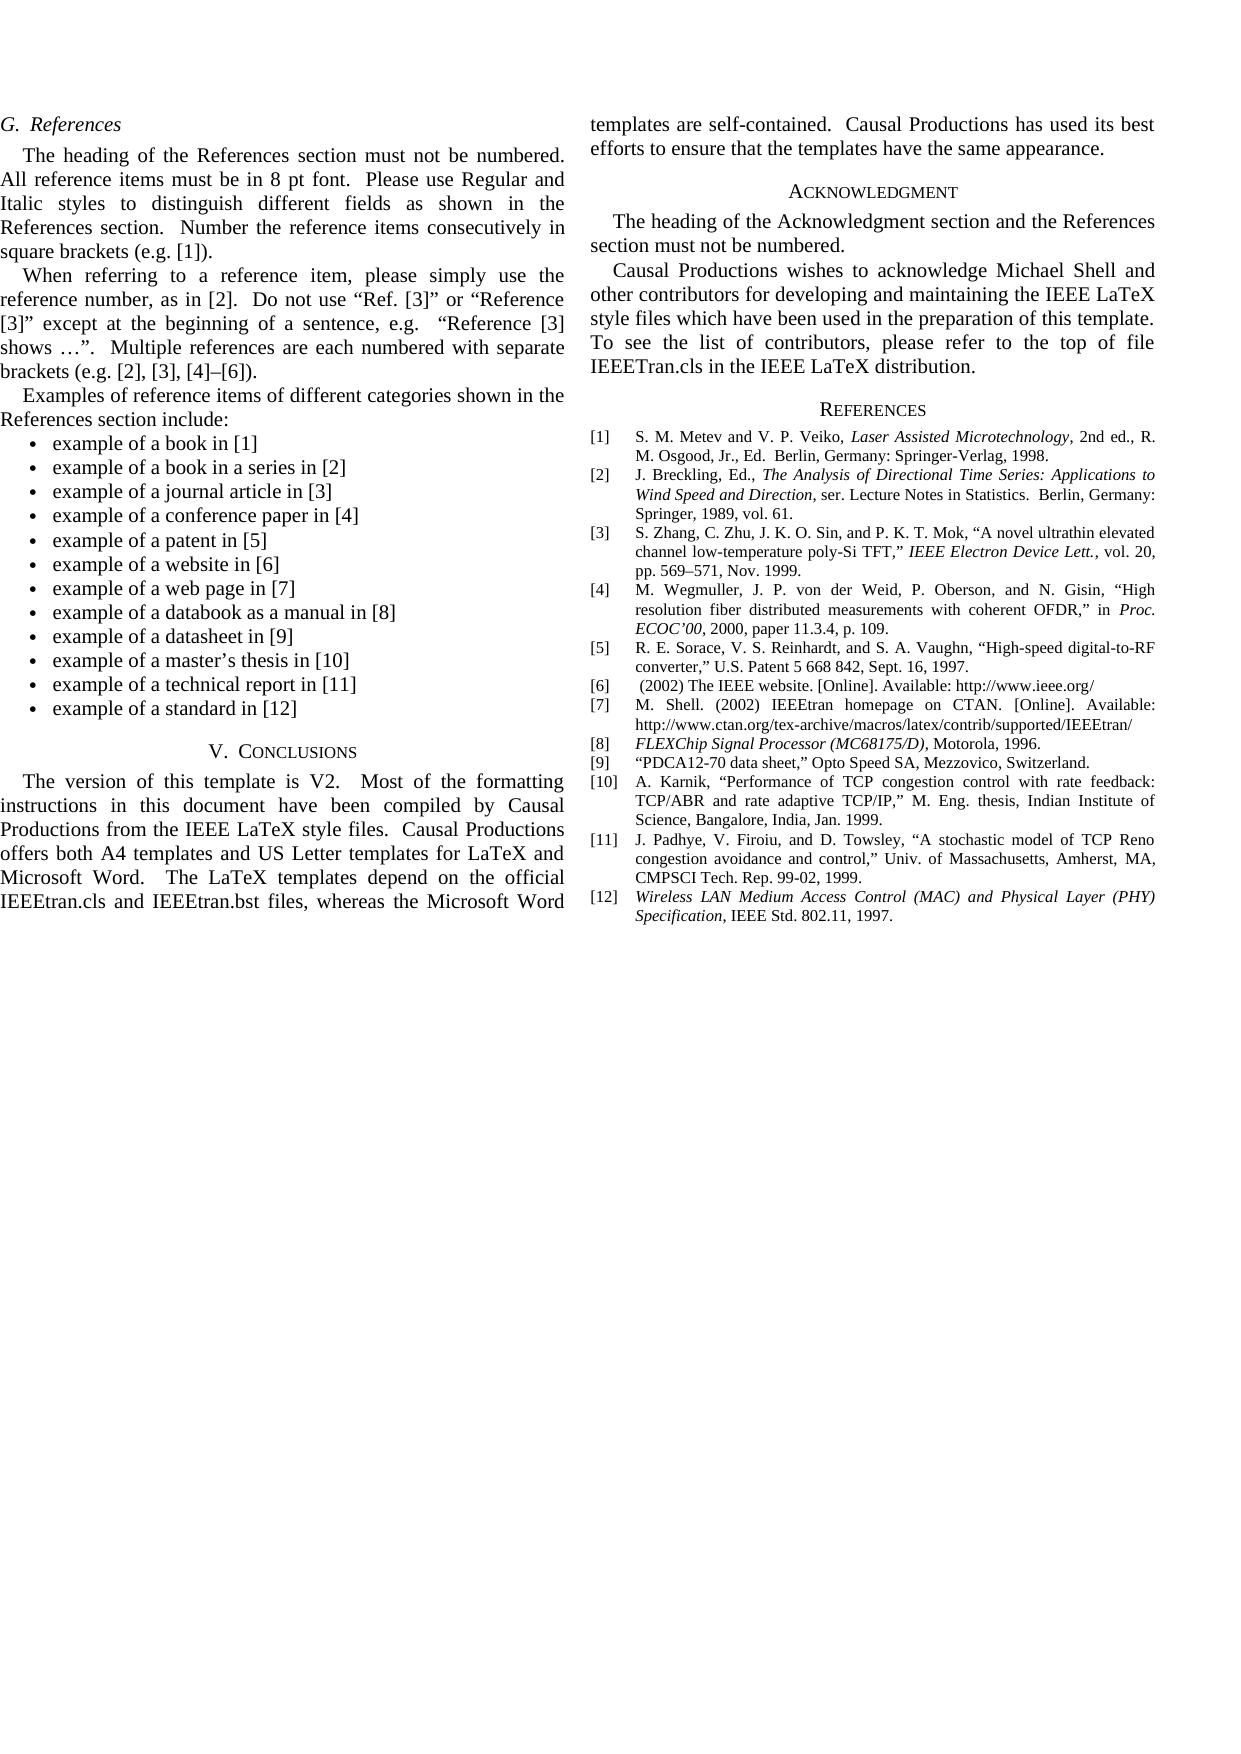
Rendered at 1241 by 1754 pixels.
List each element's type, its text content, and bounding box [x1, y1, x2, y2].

text J. Padhye, V. Firoiu, and D. Towsley, “A stochastic model of TCP Reno congestion avoidance and control,” of , , CMPSCI Tech. Rep. 99-02, 1999. [590, 829, 1156, 887]
list example of a website in [6] [30, 552, 565, 576]
list example of a web page in [7] [30, 576, 565, 600]
text J. Breckling, Ed., The Analysis of Directional Time Series: Applications to Wind Speed and Direction, ser. Lecture Notes in Statistics. : Springer, 1989, vol. 61. [590, 465, 1156, 523]
text S. Zhang, C. Zhu, J. K. O. Sin, and P. K. T. Mok, “A novel ultrathin elevated channel low-temperature poly-Si TFT,” IEEE Electron Device Lett., vol. 20, pp. 569–571, Nov. 1999. [590, 523, 1156, 580]
list example of a databook as a manual in [8] [30, 600, 565, 624]
text R. E. Sorace, V. S. Reinhardt, and S. A. Vaughn, “High-speed digital-to-RF converter,” U.S. Patent 5 668 842, Sept. 16, 1997. [590, 638, 1156, 676]
text Causal Productions wishes to acknowledge Michael Shell and other contributors for developing and maintaining the IEEE LaTeX style files which have been used in the preparation of this template. To see the list of contributors, please refer to the top of file IEEETran.cls in the IEEE LaTeX distribution. [590, 257, 1156, 378]
text The version of this template is V2. Most of the formatting instructions in this document have been compiled by Causal Productions from the IEEE LaTeX style files. Causal Productions offers both A4 templates and US Letter templates for LaTeX and Microsoft Word. The LaTeX templates depend on the official IEEEtran.cls and IEEEtran.bst files, whereas the Microsoft Word templates are self-contained. Causal Productions has used its best efforts to ensure that the templates have the same appearance. [0, 769, 565, 913]
text S. M. Metev and V. P. Veiko, Laser Assisted Microtechnology, 2nd ed., R. M. Osgood, Jr., Ed. : Springer-Verlag, 1998. [590, 427, 1156, 465]
text The heading of the References section must not be numbered. All reference items must be in 8 pt font. Please use Regular and Italic styles to distinguish different fields as shown in the References section. Number the reference items consecutively in square brackets (e.g. [1]). [0, 142, 565, 263]
subtitle Acknowledgment [590, 179, 1156, 203]
list example of a book in [1] [30, 431, 565, 455]
subtitle References [0, 112, 565, 136]
list example of a conference paper in [4] [30, 503, 565, 527]
list example of a technical report in [11] [30, 672, 565, 696]
text “PDCA12-70 data sheet,” Opto Speed SA, . [590, 753, 1156, 772]
text The heading of the Acknowledgment section and the References section must not be numbered. [590, 209, 1156, 257]
list example of a master’s thesis in [10] [30, 648, 565, 672]
list example of a datasheet in [9] [30, 624, 565, 648]
text (2002) The IEEE website. [Online]. Available: http://www.ieee.org/ [590, 676, 1156, 695]
text When referring to a reference item, please simply use the reference number, as in [2]. Do not use “Ref. [3]” or “Reference [3]” except at the beginning of a sentence, e.g. “Reference [3] shows …”. Multiple references are each numbered with separate brackets (e.g. [2], [3], [4]–[6]). [0, 263, 565, 383]
list example of a book in a series in [2] [30, 455, 565, 479]
text Wireless LAN Medium Access Control (MAC) and Physical Layer (PHY) Specification, IEEE Std. 802.11, 1997. [590, 887, 1156, 925]
list example of a journal article in [3] [30, 479, 565, 503]
text M. Shell. (2002) IEEEtran homepage on CTAN. [Online]. Available: http://www.ctan.org/tex-archive/macros/latex/contrib/supported/IEEEtran/ [590, 695, 1156, 733]
text FLEXChip Signal Processor (MC68175/D), Motorola, 1996. [590, 733, 1156, 753]
subtitle Conclusions [0, 739, 565, 763]
text M. Wegmuller, J. P. von der Weid, P. Oberson, and N. Gisin, “High resolution fiber distributed measurements with coherent OFDR,” in Proc. ECOC’00, 2000, paper 11.3.4, p. 109. [590, 580, 1156, 638]
subtitle References [590, 397, 1156, 421]
list example of a standard in [12] [30, 696, 565, 720]
list example of a patent in [5] [30, 527, 565, 552]
text A. Karnik, “Performance of TCP congestion control with rate feedback: TCP/ABR and rate adaptive TCP/IP,” M. Eng. thesis, Indian Institute of Science, , Jan. 1999. [590, 772, 1156, 829]
text Examples of reference items of different categories shown in the References section include: [0, 383, 565, 431]
